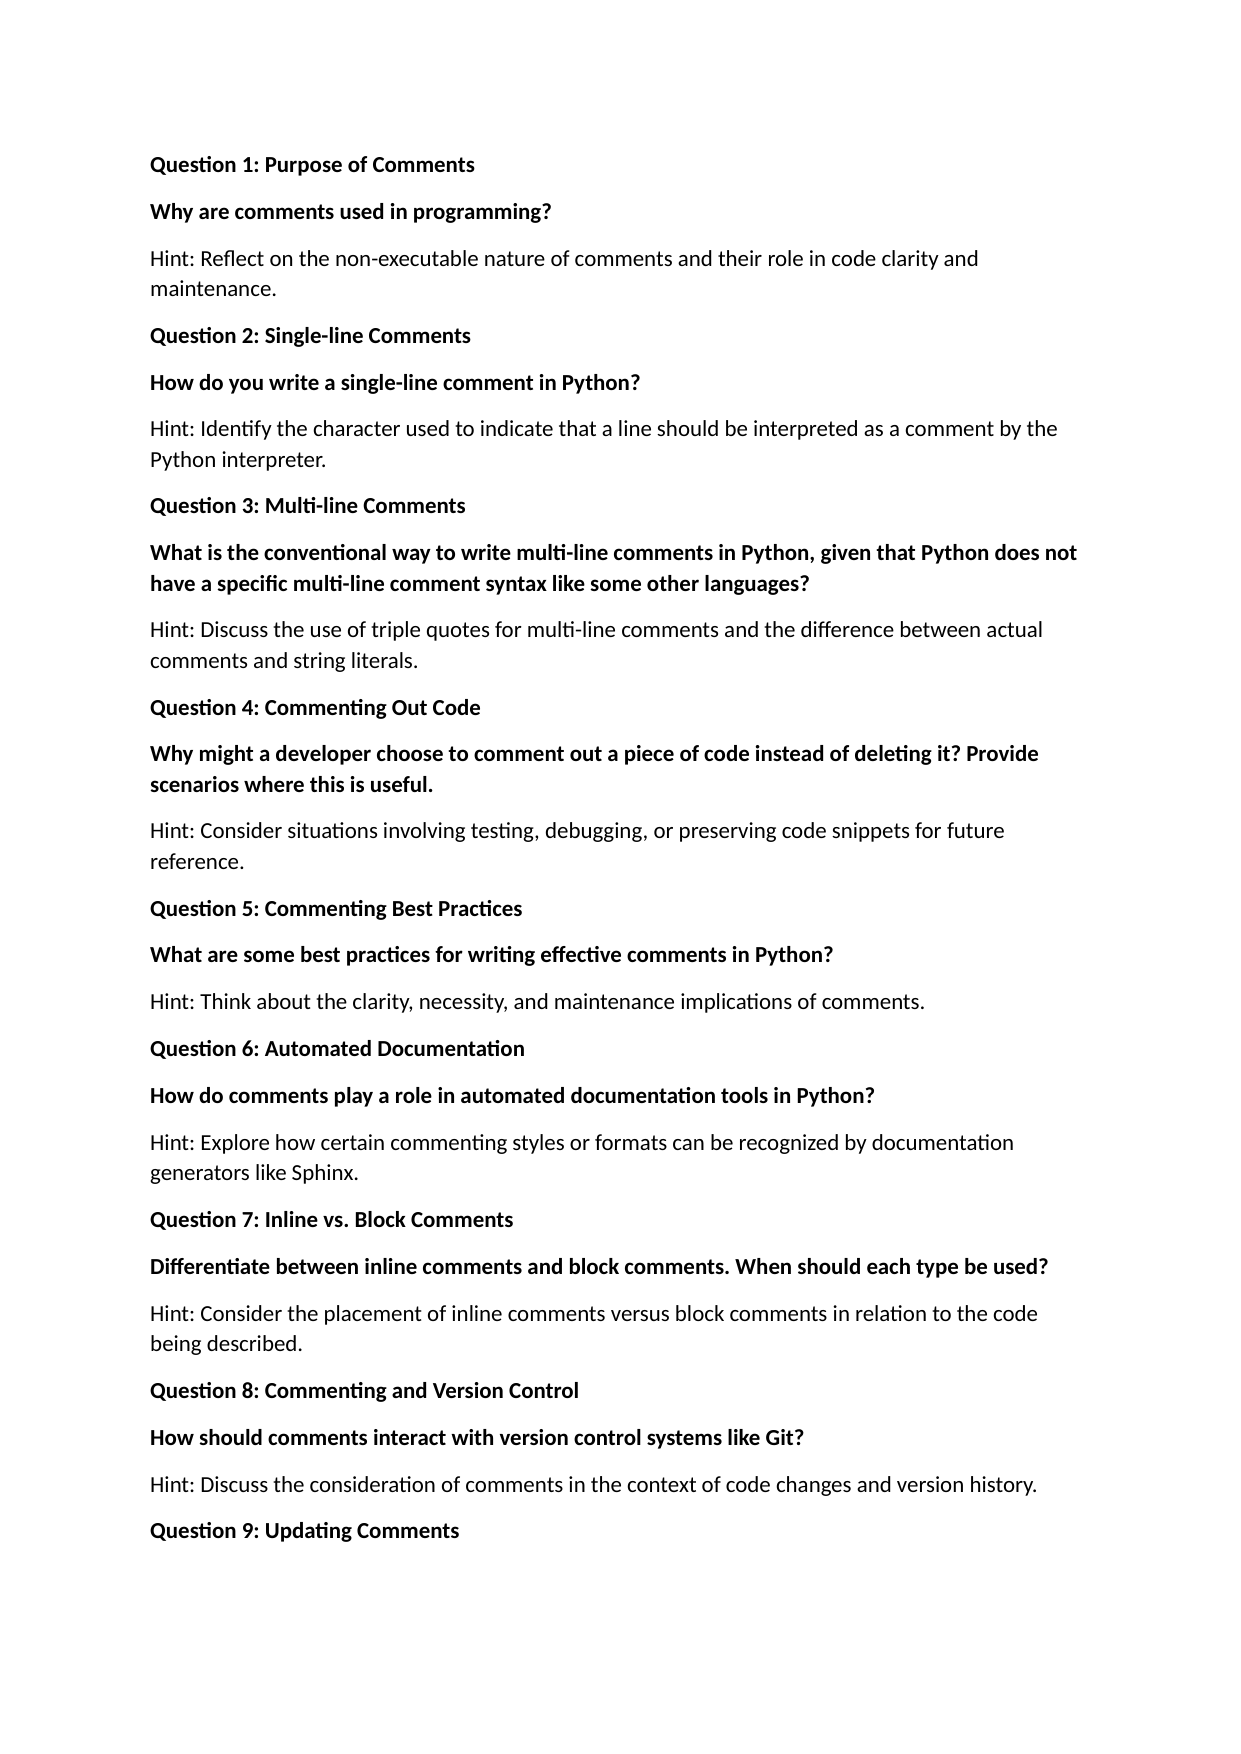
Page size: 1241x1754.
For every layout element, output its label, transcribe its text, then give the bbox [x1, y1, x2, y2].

text Hint: Explore how certain commenting styles or formats can be recognized by documentation generators like Sphinx. [150, 1128, 1090, 1186]
text Question 9: Updating Comments [150, 1517, 1090, 1545]
text Question 7: Inline vs. Block Comments [150, 1205, 1090, 1233]
text How do you write a single-line comment in Python? [150, 368, 1090, 396]
text Question 3: Multi-line Comments [150, 492, 1090, 520]
text Question 6: Automated Documentation [150, 1034, 1090, 1062]
text Question 8: Commenting and Version Control [150, 1376, 1090, 1404]
text Why are comments used in programming? [150, 197, 1090, 225]
text Hint: Think about the clarity, necessity, and maintenance implications of comments. [150, 987, 1090, 1016]
text How should comments interact with version control systems like Git? [150, 1423, 1090, 1451]
text Why might a developer choose to comment out a piece of code instead of deleting it? Provide scenarios where this is useful. [150, 739, 1090, 798]
text Hint: Identify the character used to indicate that a line should be interpreted as a comment by the Python interpreter. [150, 414, 1090, 473]
text Hint: Consider situations involving testing, debugging, or preserving code snippets for future reference. [150, 817, 1090, 875]
text Question 5: Commenting Best Practices [150, 894, 1090, 922]
text Question 2: Single-line Comments [150, 321, 1090, 349]
text Hint: Discuss the use of triple quotes for multi-line comments and the difference between actual comments and string literals. [150, 616, 1090, 674]
text What is the conventional way to write multi-line comments in Python, given that Python does not have a specific multi-line comment syntax like some other languages? [150, 538, 1090, 597]
text Question 1: Purpose of Comments [150, 150, 1090, 178]
text Differentiate between inline comments and block comments. When should each type be used? [150, 1252, 1090, 1280]
text Hint: Reflect on the non-executable nature of comments and their role in code clarity and maintenance. [150, 244, 1090, 302]
text Hint: Discuss the consideration of comments in the context of code changes and version history. [150, 1470, 1090, 1498]
text Question 4: Commenting Out Code [150, 693, 1090, 721]
text What are some best practices for writing effective comments in Python? [150, 941, 1090, 969]
text How do comments play a role in automated documentation tools in Python? [150, 1081, 1090, 1109]
text Hint: Consider the placement of inline comments versus block comments in relation to the code being described. [150, 1299, 1090, 1357]
